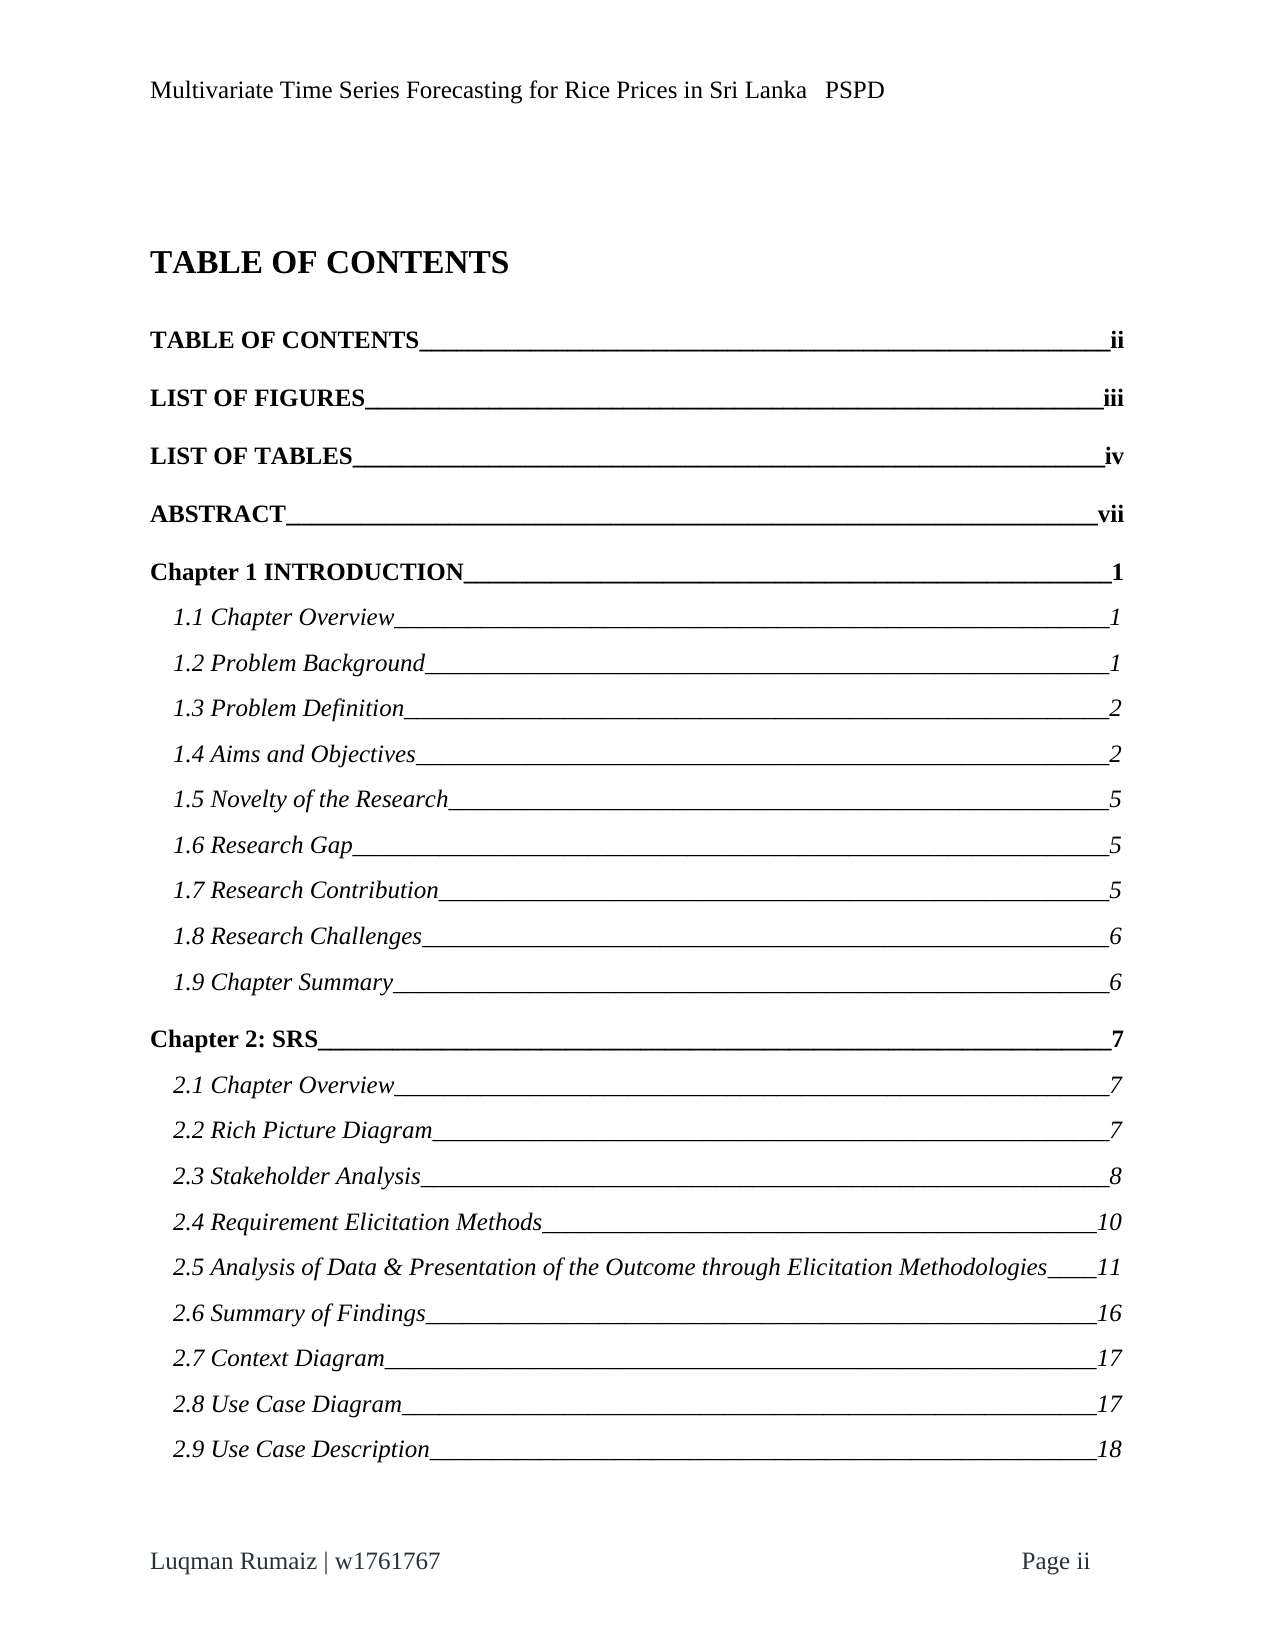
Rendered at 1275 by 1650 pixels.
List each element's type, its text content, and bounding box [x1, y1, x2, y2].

subtitle TABLE OF CONTENTS [150, 242, 1125, 281]
